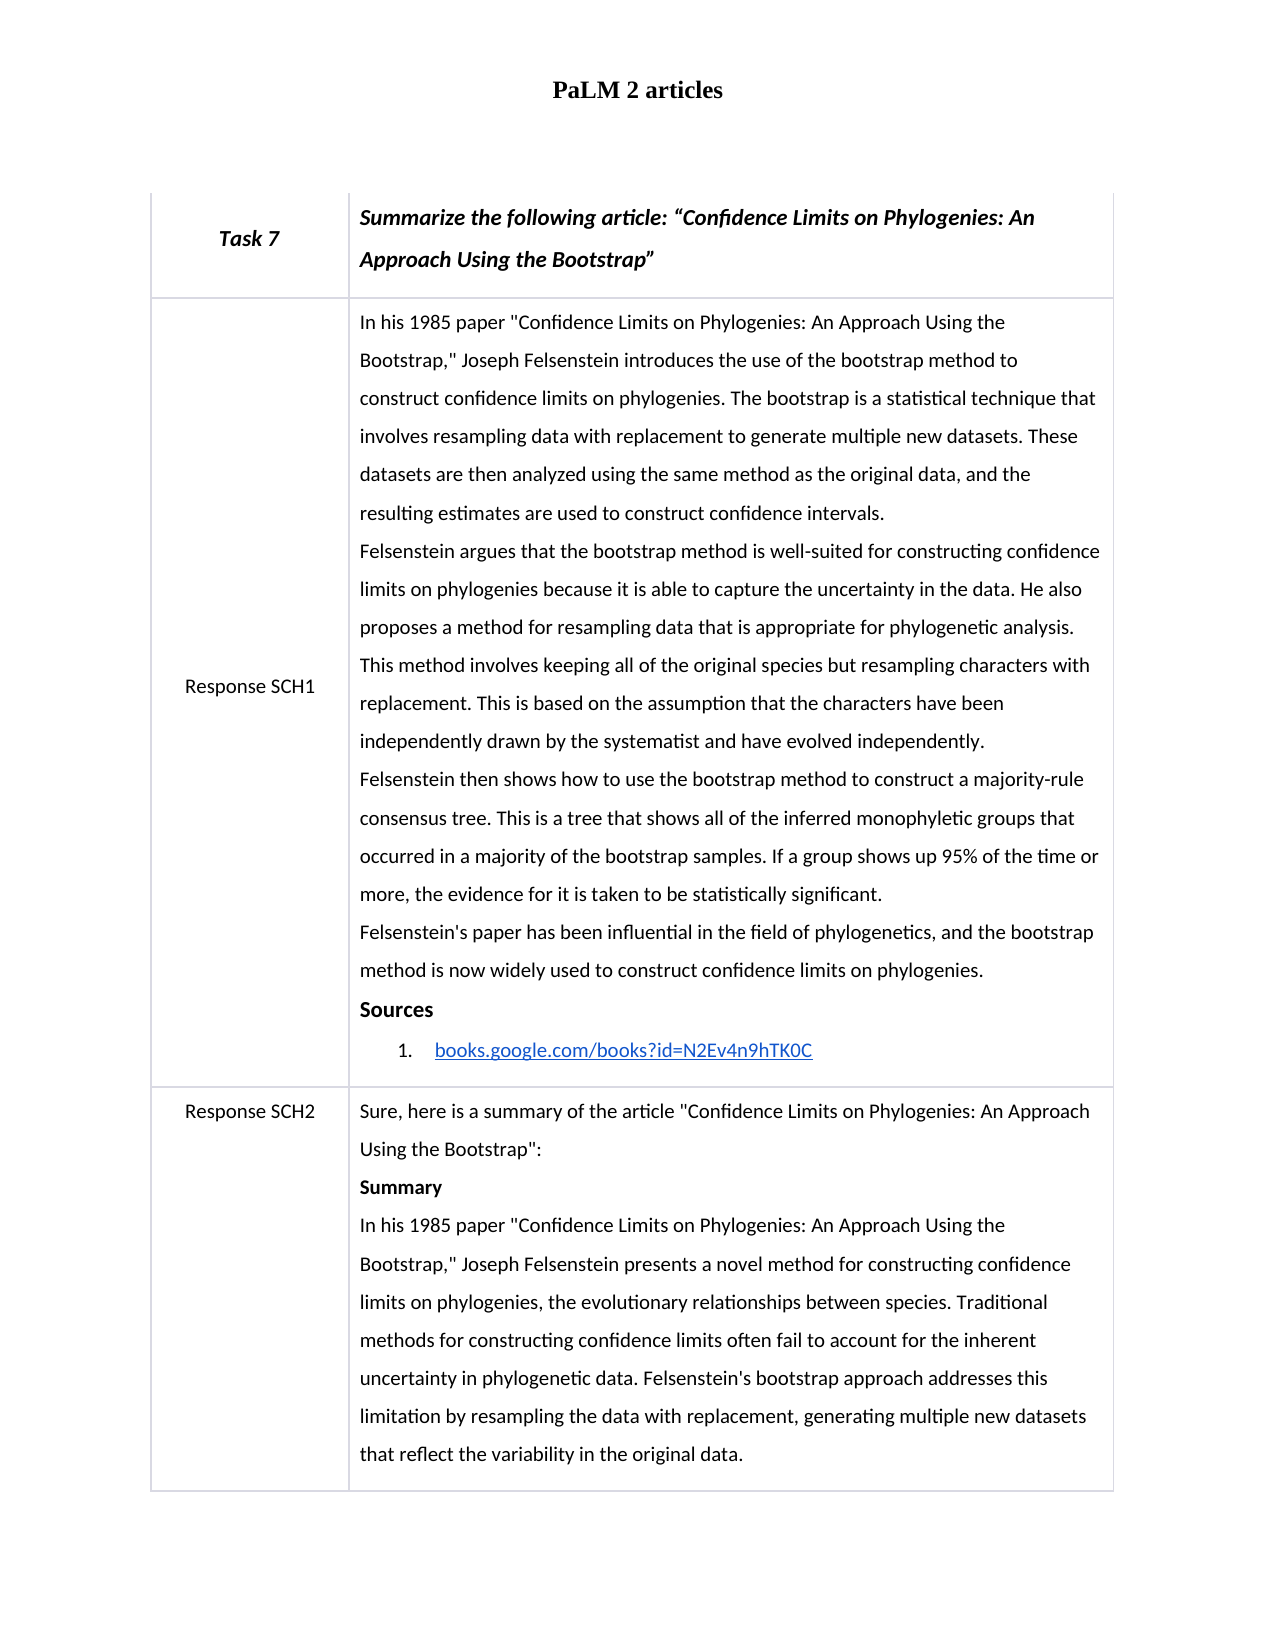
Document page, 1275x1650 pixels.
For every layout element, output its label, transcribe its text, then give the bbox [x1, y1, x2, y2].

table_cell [350, 1088, 1113, 1490]
table_cell Response SCH2 [152, 1088, 348, 1490]
table_cell In his 1985 paper "Confidence Limits on Phylogenies: An Approach Using the Bootstrap," Joseph Felsenstein introduces the use of the bootstrap method to construct confidence limits on phylogenies. The bootstrap is a statistical technique that involves resampling data with replacement to generate multiple new datasets. These datasets are then analyzed using the same method as the original data, and the resulting estimates are used to construct confidence intervals. Felsenstein argues that the bootstrap method is well-suited for constructing confidence limits on phylogenies because it is able to capture the uncertainty in the data. He also proposes a method for resampling data that is appropriate for phylogenetic analysis. This method involves keeping all of the original species but resampling characters with replacement. This is based on the assumption that the characters have been independently drawn by the systematist and have evolved independently. Felsenstein then shows how to use the bootstrap method to construct a majority-rule consensus tree. This is a tree that shows all of the inferred monophyletic groups that occurred in a majority of the bootstrap samples. If a group shows up 95% of the time or more, the evidence for it is taken to be statistically significant. Felsenstein's paper has been influential in the field of phylogenetics, and the bootstrap method is now widely used to construct confidence limits on phylogenies. Sources books.google.com/books?id=N2Ev4n9hTK0C [350, 299, 1113, 1086]
table_header Summarize the following article: “Confidence Limits on Phylogenies: An Approach Using the Bootstrap” [350, 193, 1113, 297]
table_cell Response SCH1 [152, 299, 348, 1086]
table_header Task 7 [152, 193, 348, 297]
